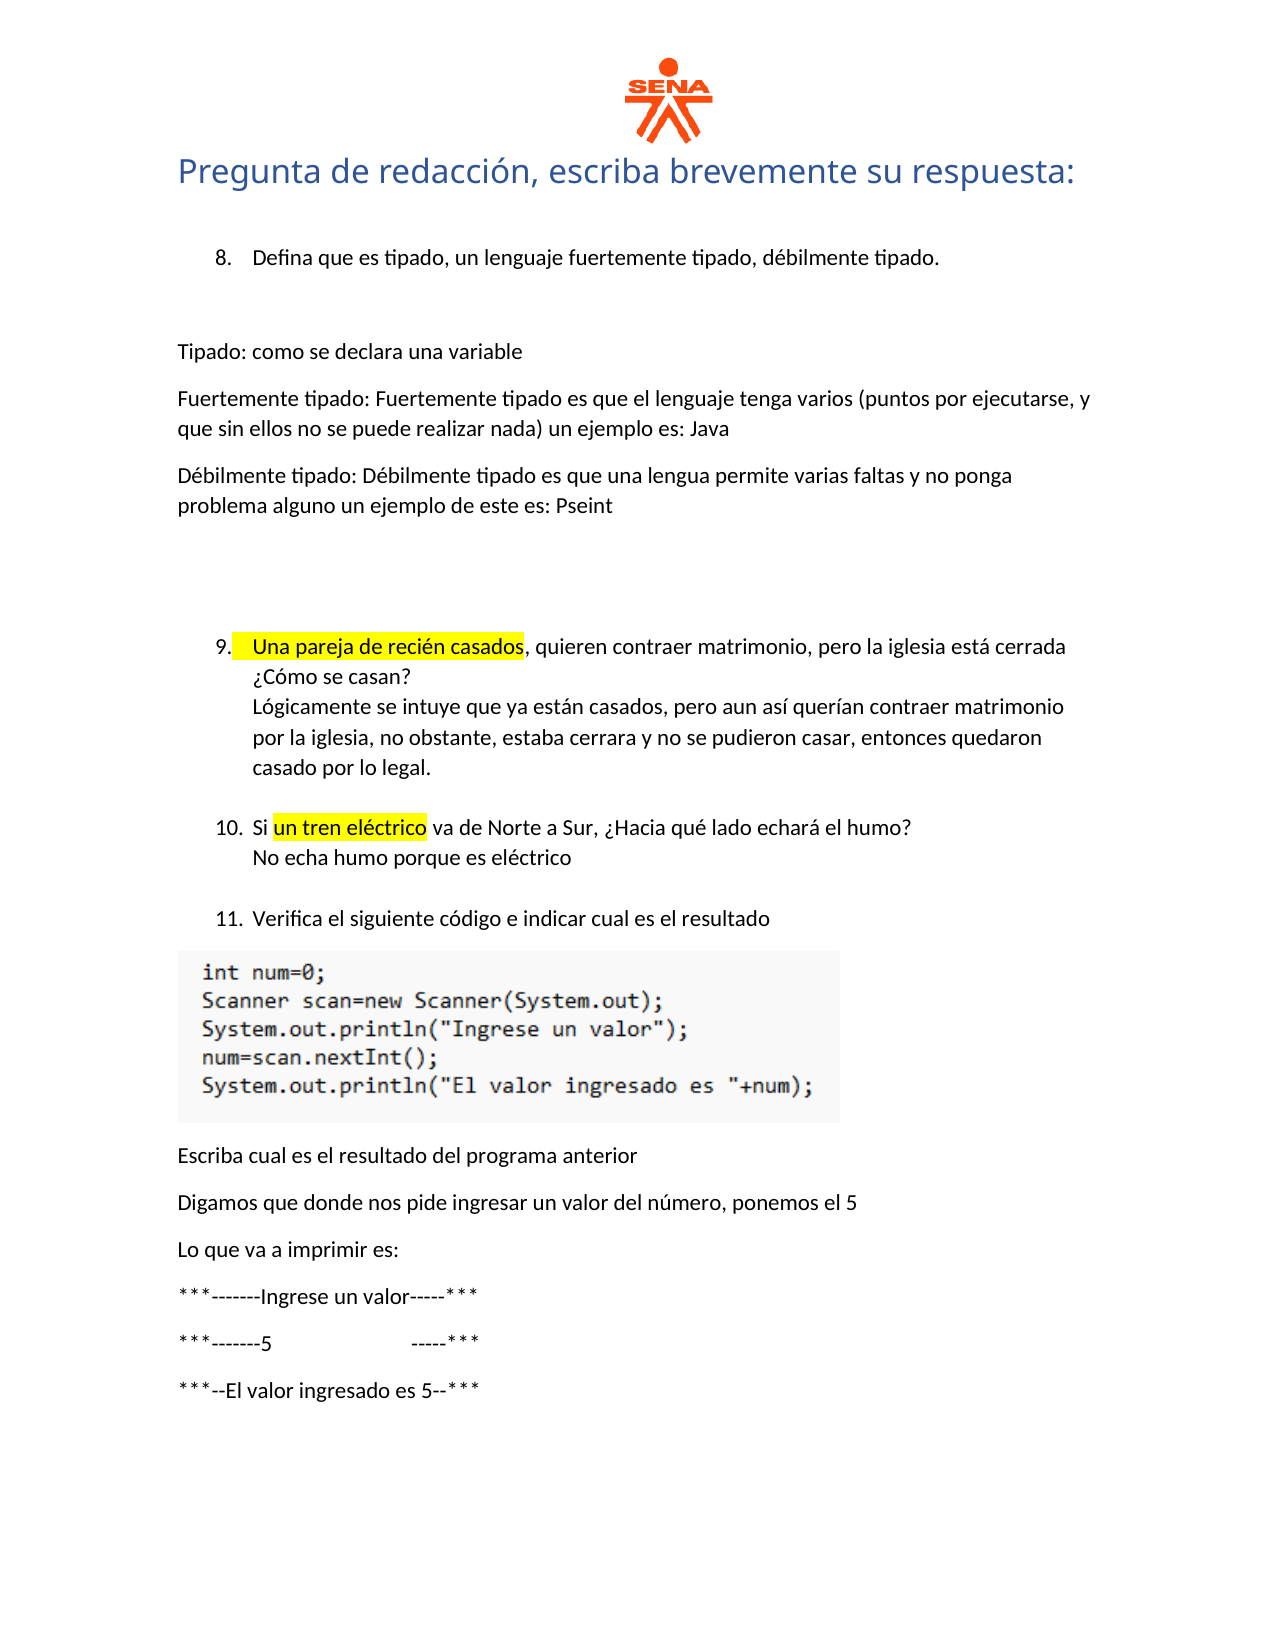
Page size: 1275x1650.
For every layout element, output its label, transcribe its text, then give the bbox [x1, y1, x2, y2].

text Débilmente tipado: Débilmente tipado es que una lengua permite varias faltas y no ponga problema alguno un ejemplo de este es: Pseint [177, 461, 1098, 519]
list Si un tren eléctrico va de Norte a Sur, ¿Hacia qué lado echará el humo? [427, 813, 1098, 841]
list Lógicamente se intuye que ya están casados, pero aun así querían contraer matrimonio por la iglesia, no obstante, estaba cerrara y no se pudieron casar, entonces quedaron casado por lo legal. [252, 692, 1098, 781]
text Escriba cual es el resultado del programa anterior [177, 1141, 1098, 1169]
list Una pareja de recién casados, quieren contraer matrimonio, pero la iglesia está cerrada ¿Cómo se casan? [215, 632, 1098, 690]
text ***--El valor ingresado es 5--*** [177, 1376, 1098, 1404]
list Verifica el siguiente código e indicar cual es el resultado [215, 904, 1098, 932]
subtitle Pregunta de redacción, escriba brevemente su respuesta: [177, 148, 1098, 193]
picture [615, 54, 719, 148]
picture [177, 950, 840, 1123]
list No echa humo porque es eléctrico [252, 843, 1098, 871]
text ***-------Ingrese un valor-----*** [177, 1282, 1098, 1310]
text ***-------5 -----*** [177, 1329, 1098, 1357]
text Digamos que donde nos pide ingresar un valor del número, ponemos el 5 [177, 1188, 1098, 1216]
text Tipado: como se declara una variable [177, 337, 1098, 365]
text Lo que va a imprimir es: [177, 1235, 1098, 1263]
text Fuertemente tipado: Fuertemente tipado es que el lenguaje tenga varios (puntos por ejecutarse, y que sin ellos no se puede realizar nada) un ejemplo es: Java [177, 384, 1098, 442]
list Defina que es tipado, un lenguaje fuertemente tipado, débilmente tipado. [215, 243, 1098, 271]
